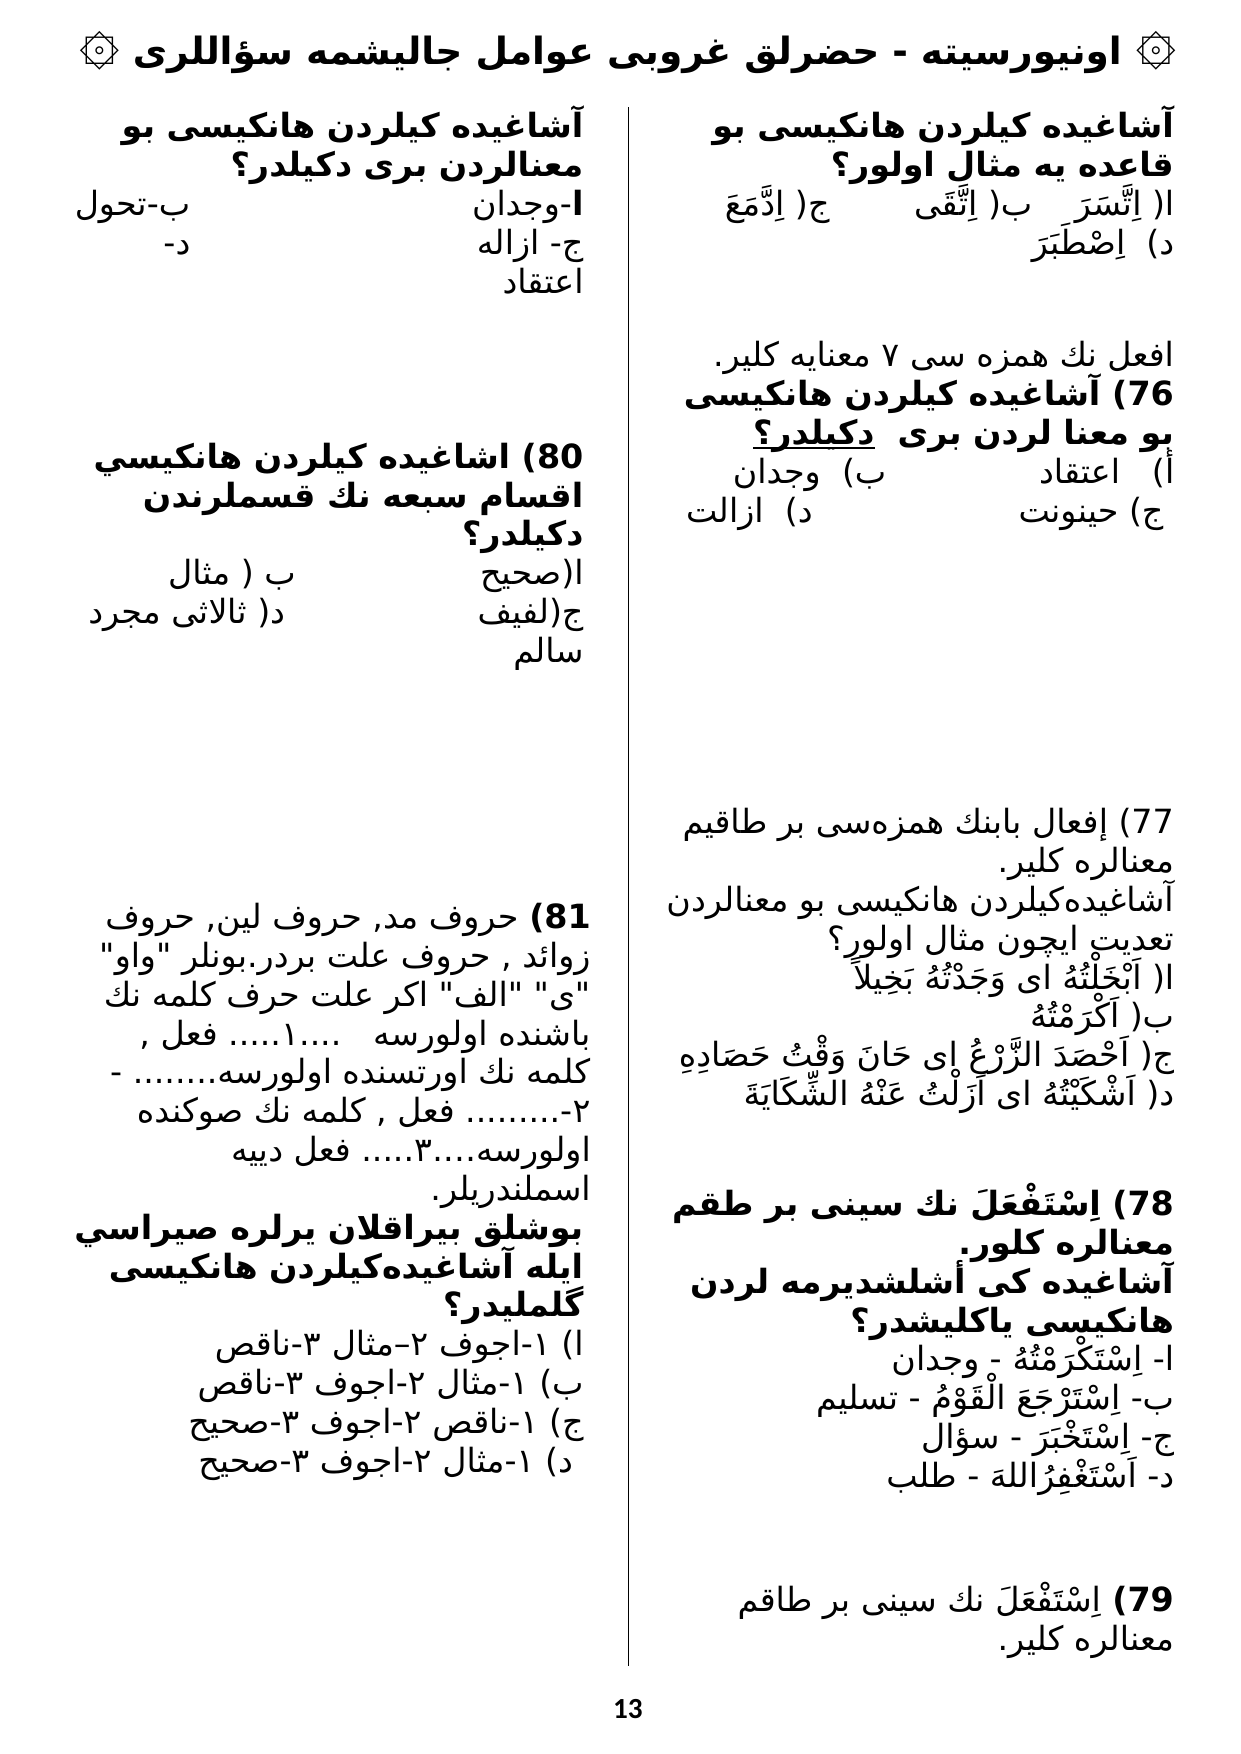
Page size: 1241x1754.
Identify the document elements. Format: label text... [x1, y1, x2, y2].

text ج- ازاله د- اعتقاد [74, 223, 583, 301]
text 79) اِسْتَفْعَلَ نك سينى بر طاقم معنالره كلير. [664, 1581, 1174, 1658]
text ب- اِسْتَرْجَعَ الْقَوْمُ - تسليم [664, 1379, 1174, 1418]
text افعل نك همزه سى ٧ معنايه كلير. [664, 336, 1174, 375]
text آشاغيده كى أشلشديرمه لردن هانكيسى ياكليشدر؟ [664, 1262, 1174, 1340]
text د) ١-مثال ٢-اجوف ٣-صحيح [74, 1441, 583, 1480]
text ب) ١-مثال ٢-اجوف ٣-ناقص [74, 1364, 583, 1402]
text 76) آشاغيده كيلردن هانكيسى بو معنا لردن برى دكيلدر؟ [664, 375, 1174, 452]
text آشاغيده كيلردن هانكيسى بو معنالردن برى دكيلدر؟ [74, 107, 583, 184]
text 81) حروف مد, حروف لين, حروف زوائد , حروف علت بردر.بونلر "واو" "ى" "الف" اكر علت حرف كلمه نك باشنده اولورسه ....١..... فعل , كلمه نك اورتسنده اولورسه........ - ٢-......... فعل , كلمه نك صوكنده اولورسه….٣..... فعل دييه اسملندريلر. [74, 897, 591, 1208]
text ج(لفيف د( ثالاثى مجرد سالم [74, 593, 583, 670]
text د( اَشْكَيْتُهُ اى اَزَلْتُ عَنْهُ الشِّكَايَةَ [664, 1075, 1174, 1113]
text آشاغیدەكیلردن هانكیسی بو معنالردن تعدیت ایچون مثال اولور؟ [664, 880, 1174, 958]
text د- اَسْتَغْفِرُاللهَ - طلب [664, 1456, 1174, 1495]
text 77) إفعال بابنك همزەسی بر طاقیم معنالرە كلیر. [664, 803, 1174, 880]
text أ) اعتقاد ب) وجدان [664, 452, 1174, 491]
text ا( اِتَّسَرَ ب( اِتَّقَى ج( اِدَّمَعَ د) اِصْطَبَرَ [664, 184, 1174, 262]
text 80) اشاغيده كيلردن هانكيسي اقسام سبعه نك قسملرندن دكيلدر؟ [74, 437, 583, 554]
text ا-وجدان ب-تحول [74, 184, 583, 223]
text 78) اِسْتَفْعَلَ نك سينى بر طقم معنالره كلور. [664, 1184, 1174, 1262]
text ج( اَحْصَدَ الزَّرْعُ اى حَانَ وَقْتُ حَصَادِهِ [664, 1036, 1174, 1075]
text ا) ١-اجوف ٢–مثال ٣-ناقص [74, 1325, 583, 1364]
text آشاغيده كيلردن هانكيسى بو قاعده يه مثال اولور؟ [664, 107, 1174, 184]
text ا( اَبْخَلْتُهُ اى وَجَدْتُهُ بَخِيلاً [664, 958, 1174, 997]
text بوشلق بيراقلان يرلره صيراسي ايله آشاغيدەكيلردن هانكيسی گلمليدر؟ [74, 1208, 583, 1325]
text ا- اِسْتَكْرَمْتُهُ - وجدان [664, 1340, 1174, 1379]
text ج) حينونت د) ازالت [664, 491, 1174, 530]
text ا(صحيح ب ( مثال [74, 554, 583, 593]
text ج- اِسْتَخْبَرَ - سؤال [664, 1418, 1174, 1456]
text ب( اَكْرَمْتُهُ [664, 997, 1174, 1036]
text ج) ١-ناقص ٢-اجوف ٣-صحيح [74, 1402, 583, 1441]
